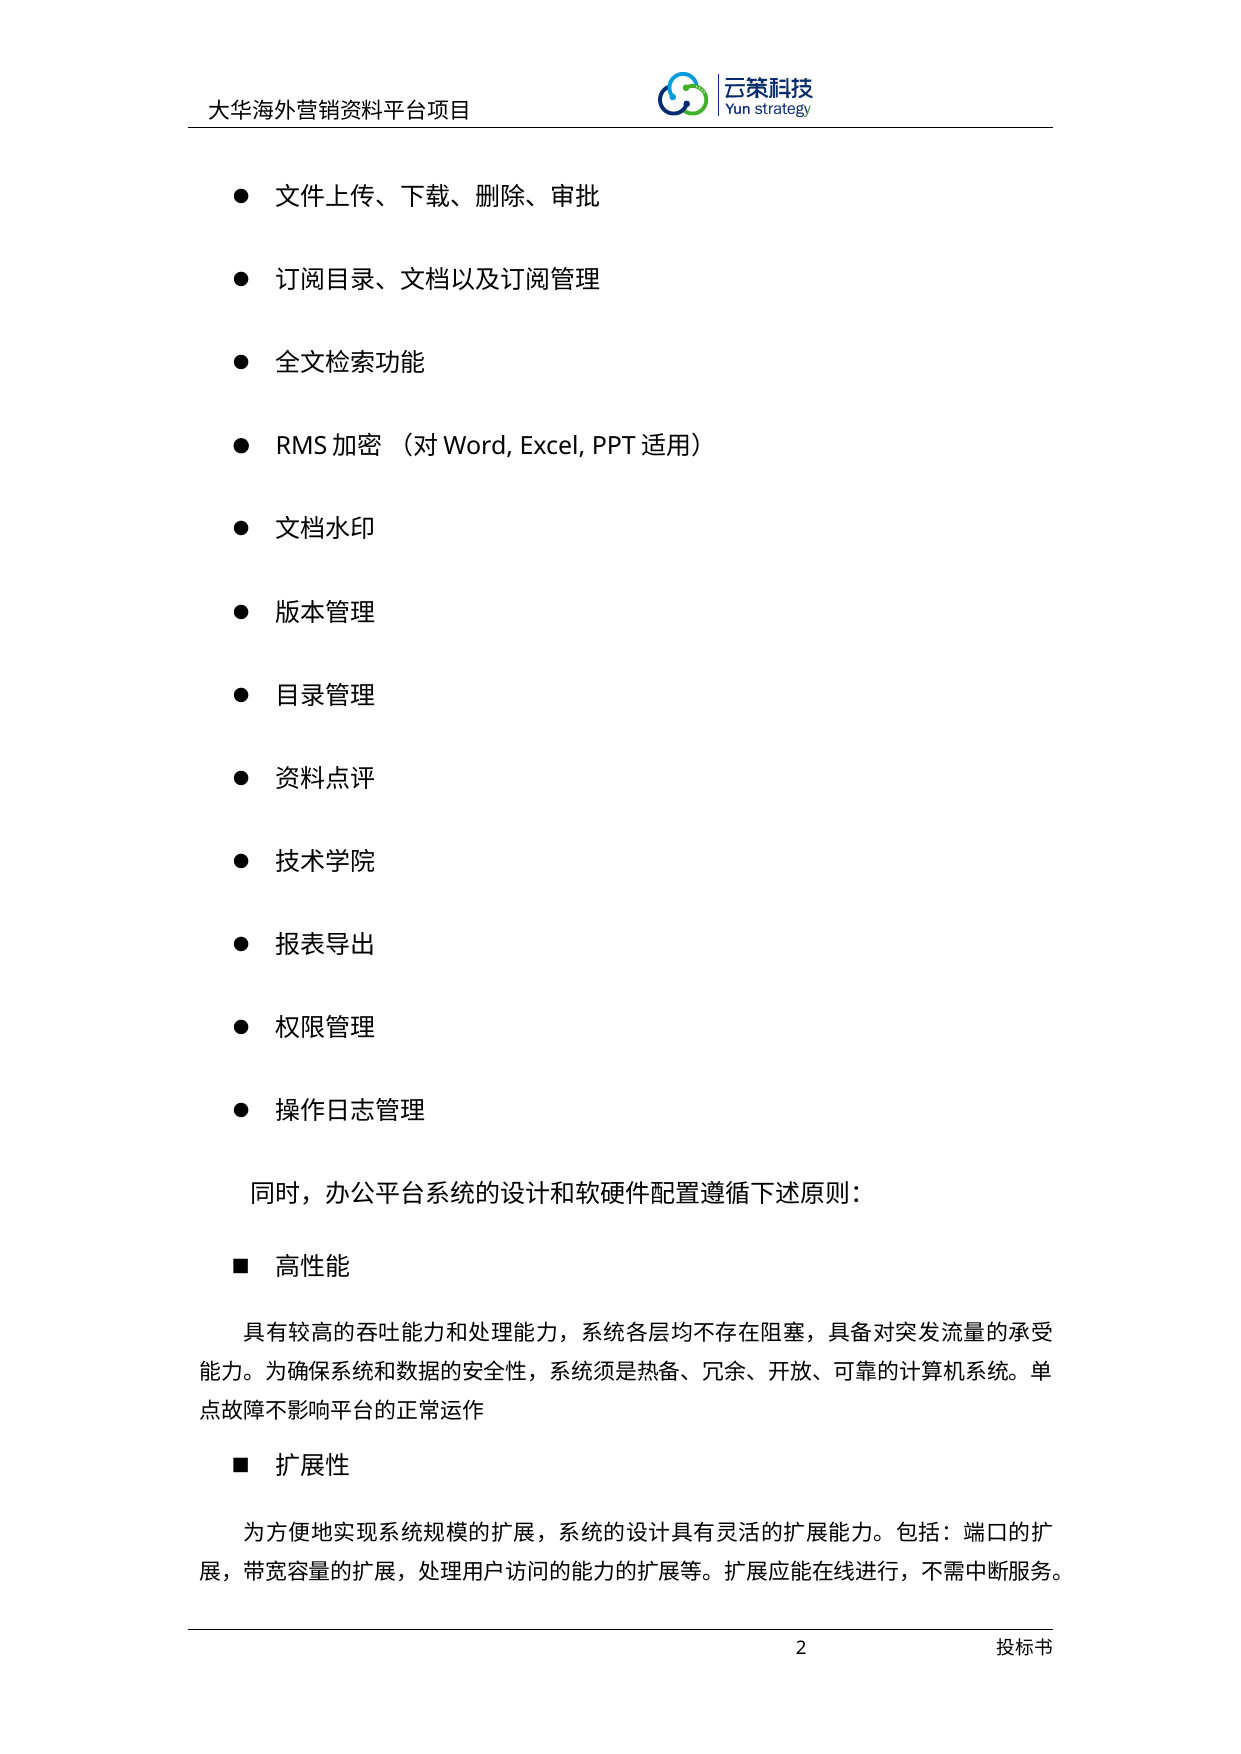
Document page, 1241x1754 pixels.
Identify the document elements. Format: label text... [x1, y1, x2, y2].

text 同时，办公平台系统的设计和软硬件配置遵循下述原则： [199, 1159, 1053, 1224]
list 高性能 [231, 1232, 1053, 1297]
list 扩展性 [231, 1431, 1053, 1496]
list 文档水印 [232, 494, 1053, 559]
list RMS加密 （对Word, Excel, PPT适用） [232, 411, 1053, 476]
list 订阅目录、文档以及订阅管理 [232, 245, 1053, 310]
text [199, 1514, 1053, 1586]
list 版本管理 [232, 578, 1053, 643]
list 操作日志管理 [232, 1076, 1053, 1141]
list 文件上传、下载、删除、审批 [232, 162, 1053, 227]
list 目录管理 [232, 661, 1053, 726]
list 权限管理 [232, 993, 1053, 1058]
picture [643, 59, 831, 119]
list 资料点评 [232, 744, 1053, 809]
list 报表导出 [232, 910, 1053, 975]
list 全文检索功能 [232, 328, 1053, 393]
text 具有较高的吞吐能力和处理能力，系统各层均不存在阻塞，具备对突发流量的承受能力。为确保系统和数据的安全性，系统须是热备、冗余、开放、可靠的计算机系统。单点故障不影响平台的正常运作 [199, 1315, 1053, 1425]
list 技术学院 [232, 827, 1053, 892]
